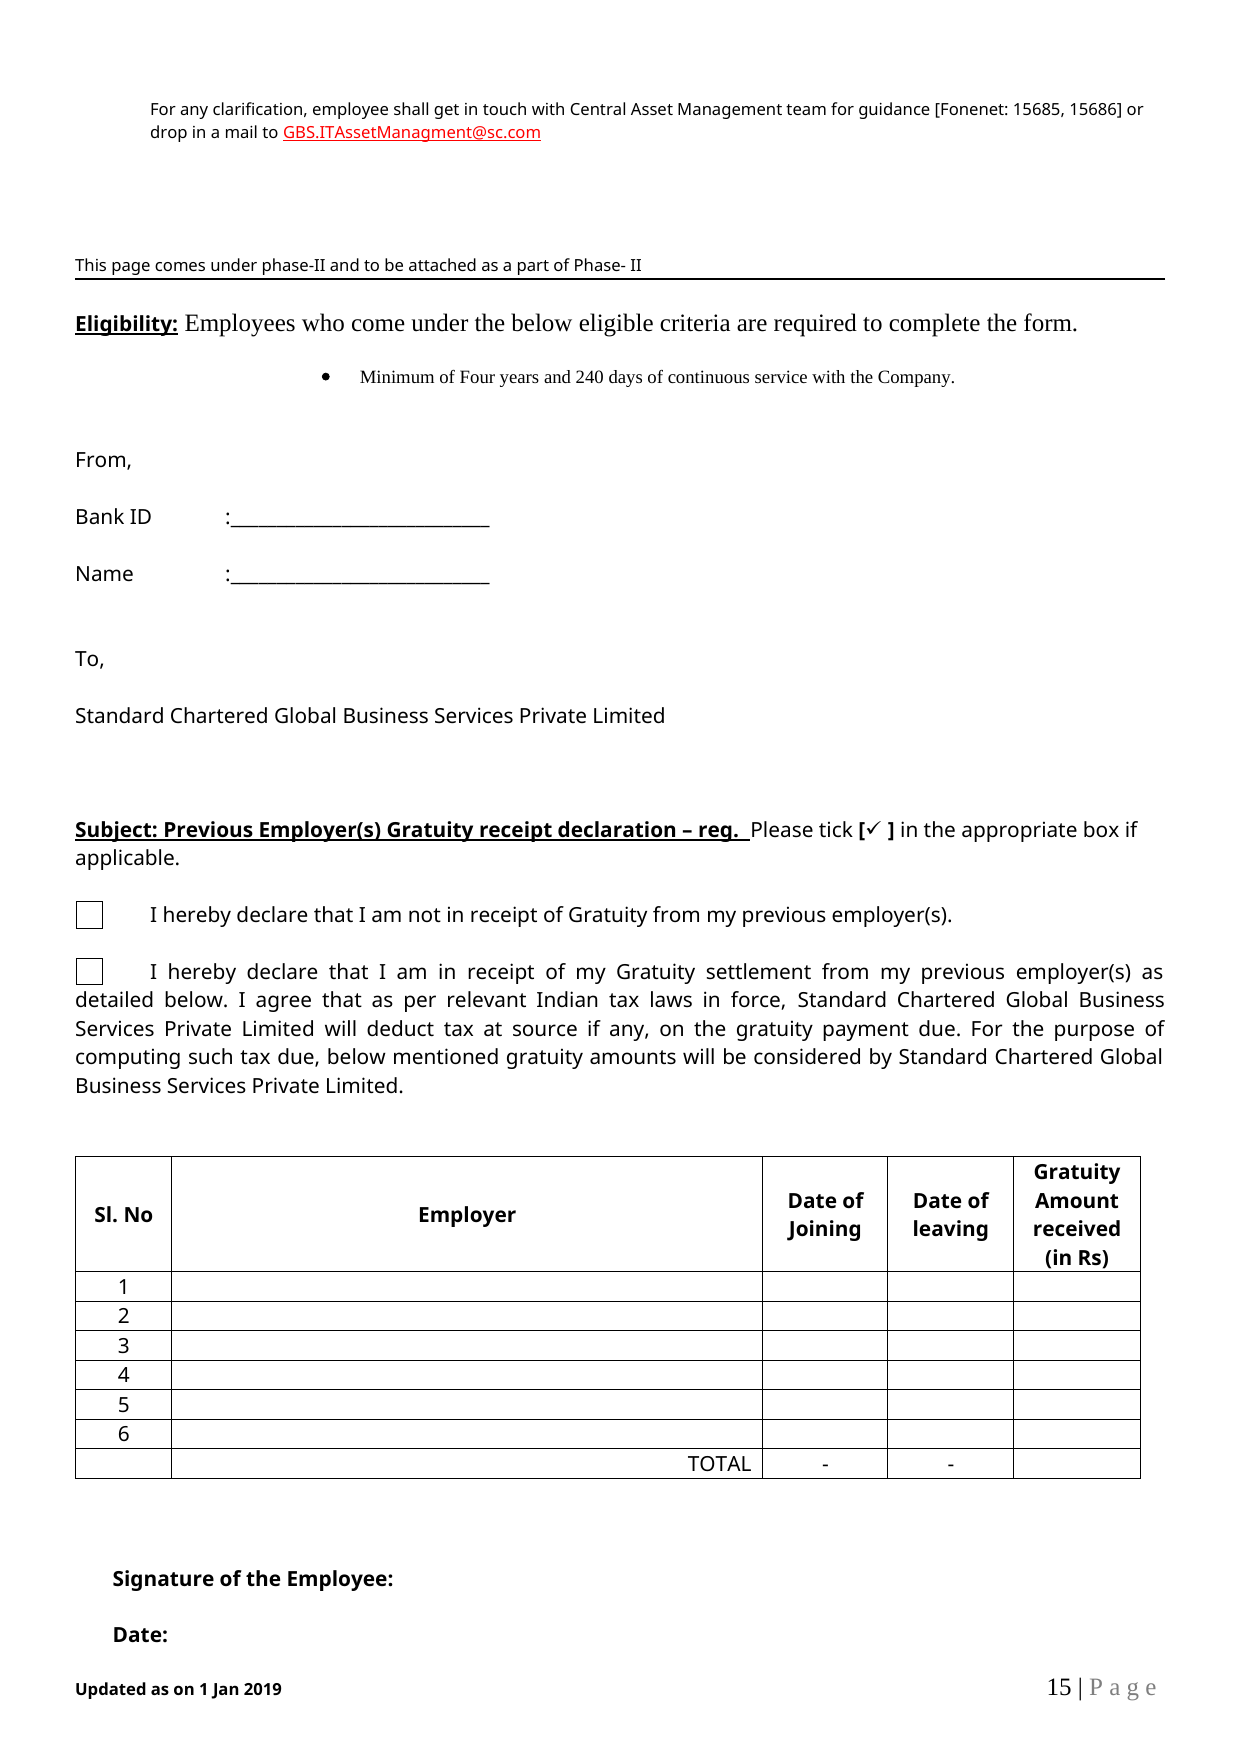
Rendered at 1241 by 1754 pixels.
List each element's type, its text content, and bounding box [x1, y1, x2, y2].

table_cell [1014, 1420, 1140, 1448]
text Subject: Previous Employer(s) Gratuity receipt declaration – reg. Please tick [ ] in the appropriate box if applicable. [75, 815, 1165, 872]
table_header Date of Joining [763, 1157, 887, 1271]
table_header Date of leaving [888, 1157, 1013, 1271]
table_cell [888, 1331, 1013, 1359]
text For any clarification, employee shall get in touch with Central Asset Management team for guidance [Fonenet: 15685, 15686] or drop in a mail to GBS.ITAssetManagment@sc.com [150, 98, 1165, 143]
table_cell [172, 1302, 762, 1330]
table_cell [172, 1272, 762, 1301]
table_cell [1014, 1331, 1140, 1359]
table_cell [888, 1390, 1013, 1418]
text I hereby declare that I am not in receipt of Gratuity from my previous employer(s). [75, 900, 1165, 929]
table_cell [1014, 1390, 1140, 1418]
table_cell [1014, 1449, 1140, 1477]
text Date: [112, 1621, 1165, 1649]
table_cell [172, 1420, 762, 1448]
table_cell [1014, 1272, 1140, 1301]
table_cell - [888, 1449, 1013, 1477]
list Minimum of Four years and 240 days of continuous service with the Company. [112, 366, 1165, 388]
table_cell 1 [76, 1272, 171, 1301]
text Eligibility: Employees who come under the below eligible criteria are required to complete the form. [75, 308, 1165, 338]
table_cell [888, 1361, 1013, 1389]
text I hereby declare that I am in receipt of my Gratuity settlement from my previous employer(s) as detailed below. I agree that as per relevant Indian tax laws in force, Standard Chartered Global Business Services Private Limited will deduct tax at source if any, on the gratuity payment due. For the purpose of computing such tax due, below mentioned gratuity amounts will be considered by Standard Chartered Global Business Services Private Limited. [75, 957, 1165, 1099]
text From, [75, 445, 1165, 474]
table_cell [763, 1302, 887, 1330]
text To, [75, 644, 1165, 673]
table_header Sl. No [76, 1157, 171, 1271]
table_cell [888, 1302, 1013, 1330]
table_cell 2 [76, 1302, 171, 1330]
table_cell [76, 1449, 171, 1477]
table_cell [763, 1272, 887, 1301]
table_cell [888, 1420, 1013, 1448]
text Signature of the Employee: [112, 1564, 1165, 1592]
table_cell [172, 1331, 762, 1359]
table_cell [763, 1420, 887, 1448]
table_cell [763, 1390, 887, 1418]
table_header Gratuity Amount received (in Rs) [1014, 1157, 1140, 1271]
table_cell TOTAL [172, 1449, 762, 1477]
table_cell [1014, 1361, 1140, 1389]
text Name :____________________________ [75, 559, 1165, 587]
table_cell 6 [76, 1420, 171, 1448]
table_cell - [763, 1449, 887, 1477]
table_cell [172, 1361, 762, 1389]
table_cell 4 [76, 1361, 171, 1389]
text Bank ID :____________________________ [75, 502, 1165, 531]
table_header Employer [172, 1157, 762, 1271]
table_cell [763, 1331, 887, 1359]
table_cell [888, 1272, 1013, 1301]
table_cell [1014, 1302, 1140, 1330]
table_cell 3 [76, 1331, 171, 1359]
table_cell [763, 1361, 887, 1389]
table_cell 5 [76, 1390, 171, 1418]
text Standard Chartered Global Business Services Private Limited [75, 701, 1165, 730]
text This page comes under phase-II and to be attached as a part of Phase- II [75, 253, 1165, 278]
table_cell [172, 1390, 762, 1418]
